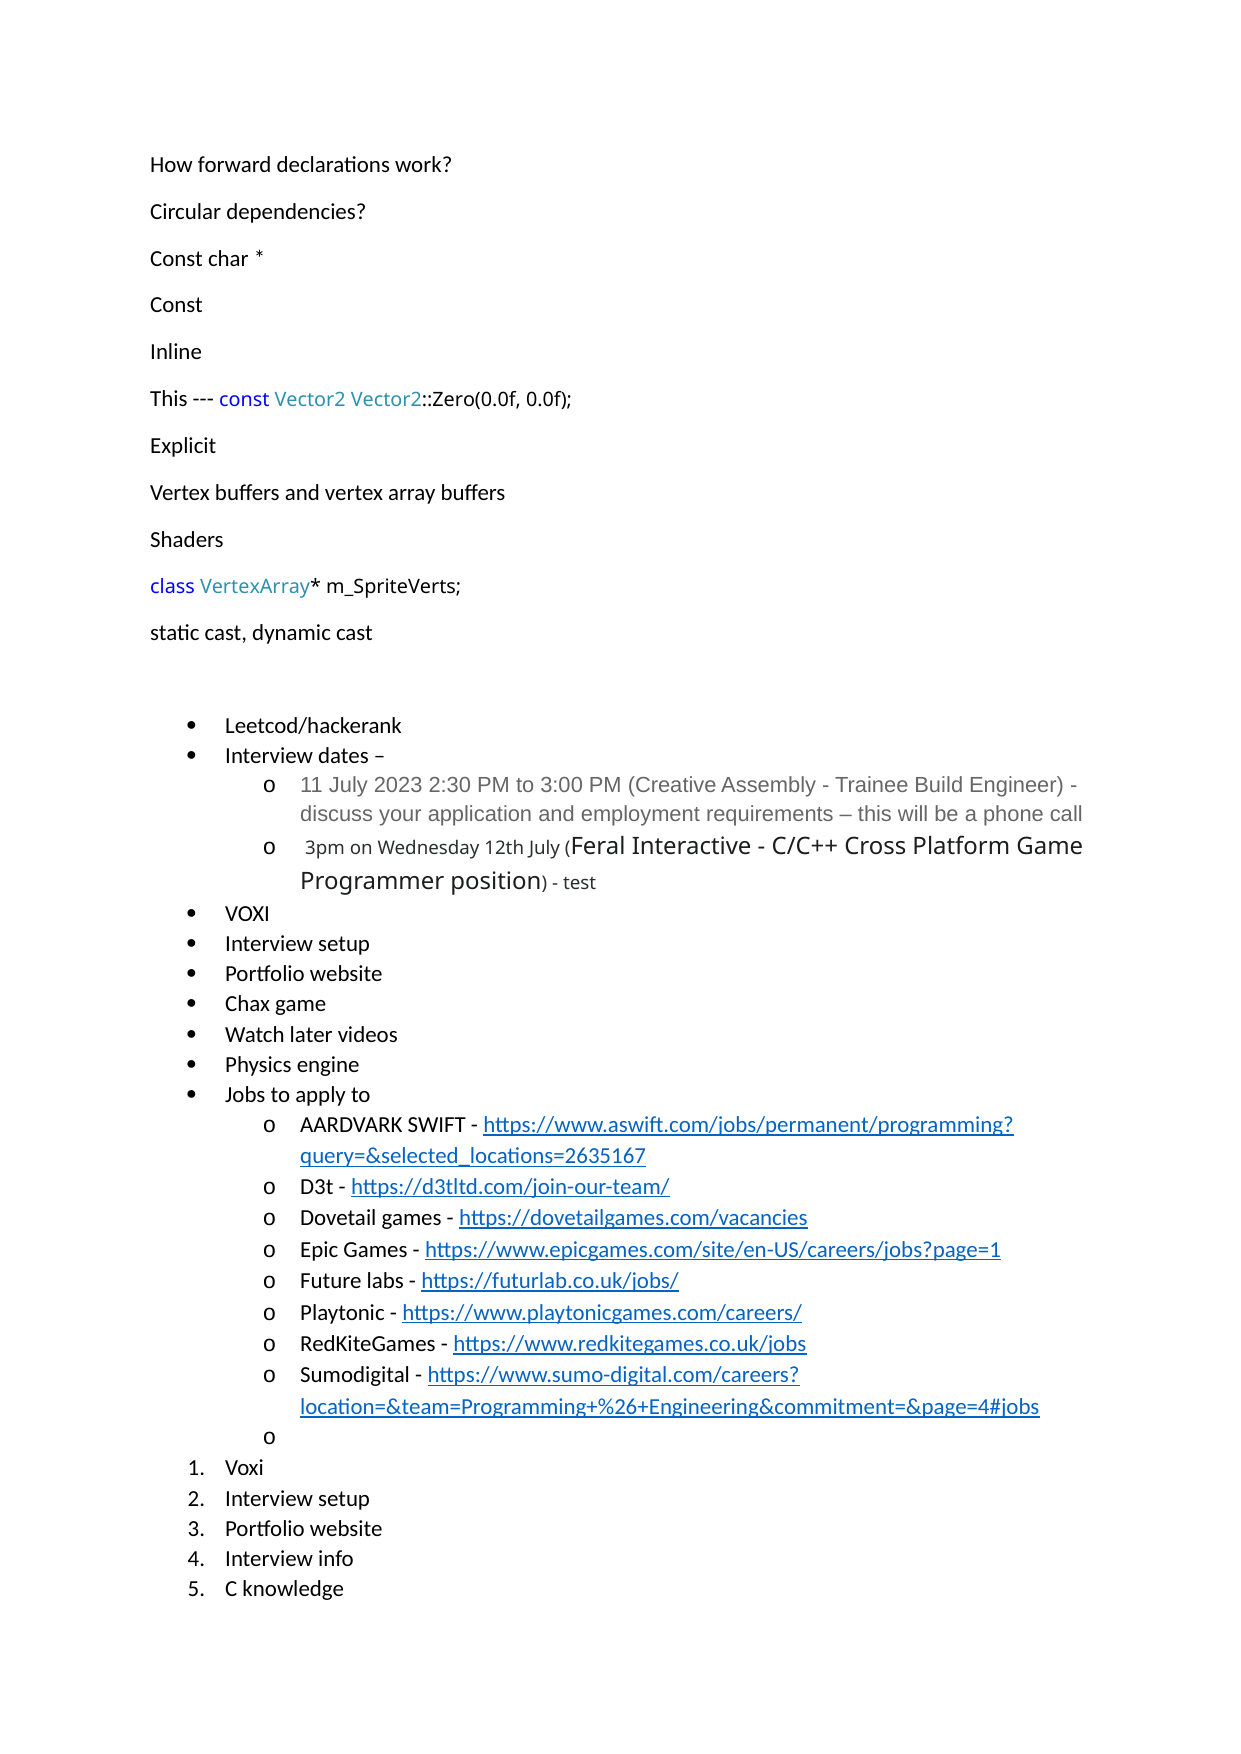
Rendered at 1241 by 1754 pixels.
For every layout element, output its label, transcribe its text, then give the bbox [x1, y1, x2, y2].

list Interview setup [187, 929, 1090, 957]
list Playtonic - https://www.playtonicgames.com/careers/ [262, 1298, 1090, 1327]
list Dovetail games - https://dovetailgames.com/vacancies [262, 1203, 1090, 1232]
list Interview dates – [187, 742, 1090, 770]
text This --- const Vector2 Vector2::Zero(0.0f, 0.0f); [150, 384, 1090, 412]
text static cast, dynamic cast [150, 618, 1090, 646]
text How forward declarations work? [150, 150, 1090, 178]
list Future labs - https://futurlab.co.uk/jobs/ [262, 1266, 1090, 1295]
text Shaders [150, 525, 1090, 553]
text Explicit [150, 431, 1090, 459]
text Circular dependencies? [150, 197, 1090, 225]
list Jobs to apply to [187, 1080, 1090, 1108]
text class VertexArray* m_SpriteVerts; [150, 572, 1090, 599]
list Leetcod/hackerank [187, 711, 1090, 739]
list Voxi [187, 1453, 1090, 1482]
list 11 July 2023 2:30 PM to 3:00 PM (Creative Assembly - Trainee Build Engineer) - discuss your application and employment requirements – this will be a phone call [262, 772, 1090, 826]
list AARDVARK SWIFT - https://www.aswift.com/jobs/permanent/programming?query=&selected_locations=2635167 [262, 1110, 1090, 1170]
list Epic Games - https://www.epicgames.com/site/en-US/careers/jobs?page=1 [262, 1235, 1090, 1264]
list Sumodigital - https://www.sumo-digital.com/careers?location=&team=Programming+%26+Engineering&commitment=&page=4#jobs [262, 1361, 1090, 1420]
list 3pm on Wednesday 12th July (Feral Interactive - C/C++ Cross Platform Game Programmer position) - test [262, 828, 1090, 896]
text Const [150, 291, 1090, 319]
list RedKiteGames - https://www.redkitegames.co.uk/jobs [262, 1329, 1090, 1358]
list Portfolio website [187, 959, 1090, 987]
list Watch later videos [187, 1020, 1090, 1048]
list VOXI [187, 899, 1090, 927]
text Inline [150, 337, 1090, 366]
text Const char * [150, 244, 1090, 272]
list Interview info [187, 1544, 1090, 1572]
list Physics engine [187, 1050, 1090, 1078]
text Vertex buffers and vertex array buffers [150, 478, 1090, 506]
list C knowledge [187, 1574, 1090, 1602]
list Portfolio website [187, 1514, 1090, 1542]
list Chax game [187, 989, 1090, 1017]
list Interview setup [187, 1484, 1090, 1512]
list D3t - https://d3tltd.com/join-our-team/ [262, 1172, 1090, 1201]
